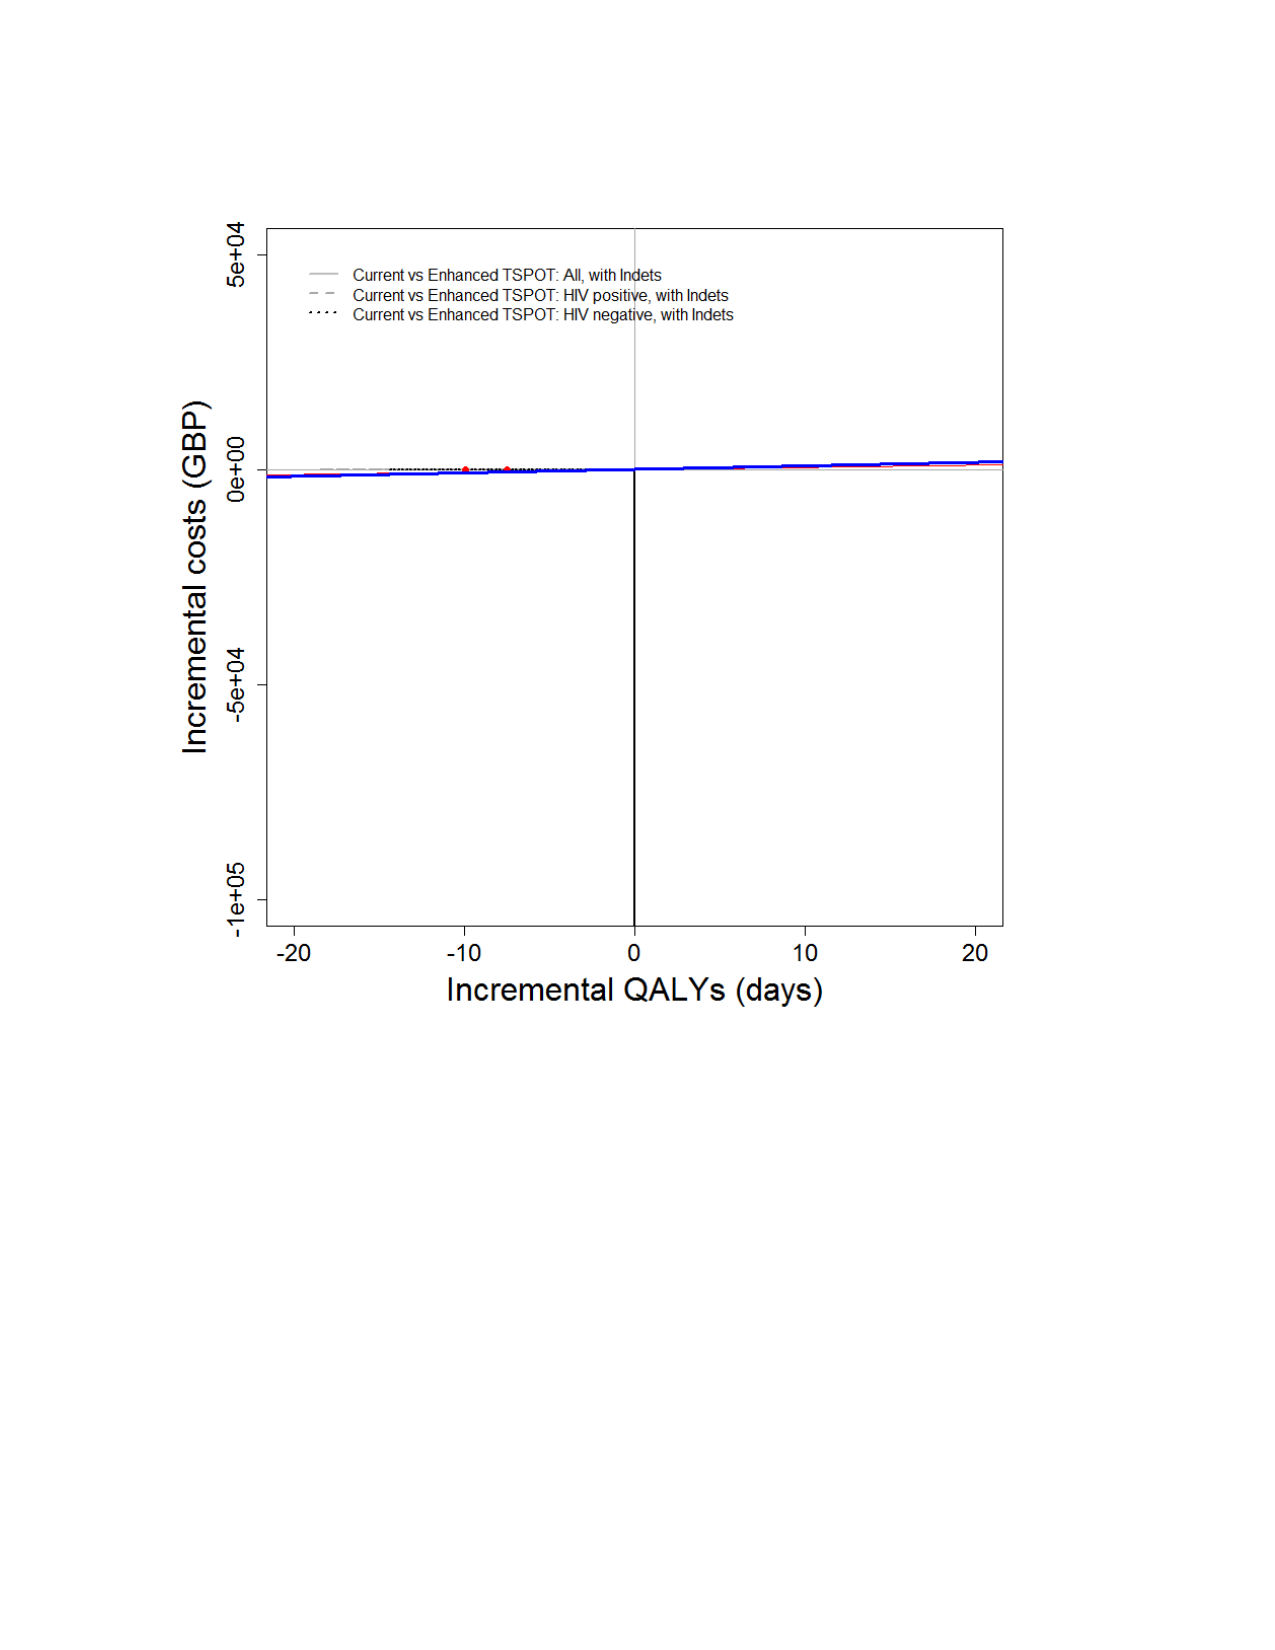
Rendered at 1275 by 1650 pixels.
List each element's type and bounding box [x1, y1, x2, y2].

picture [168, 150, 1044, 1025]
